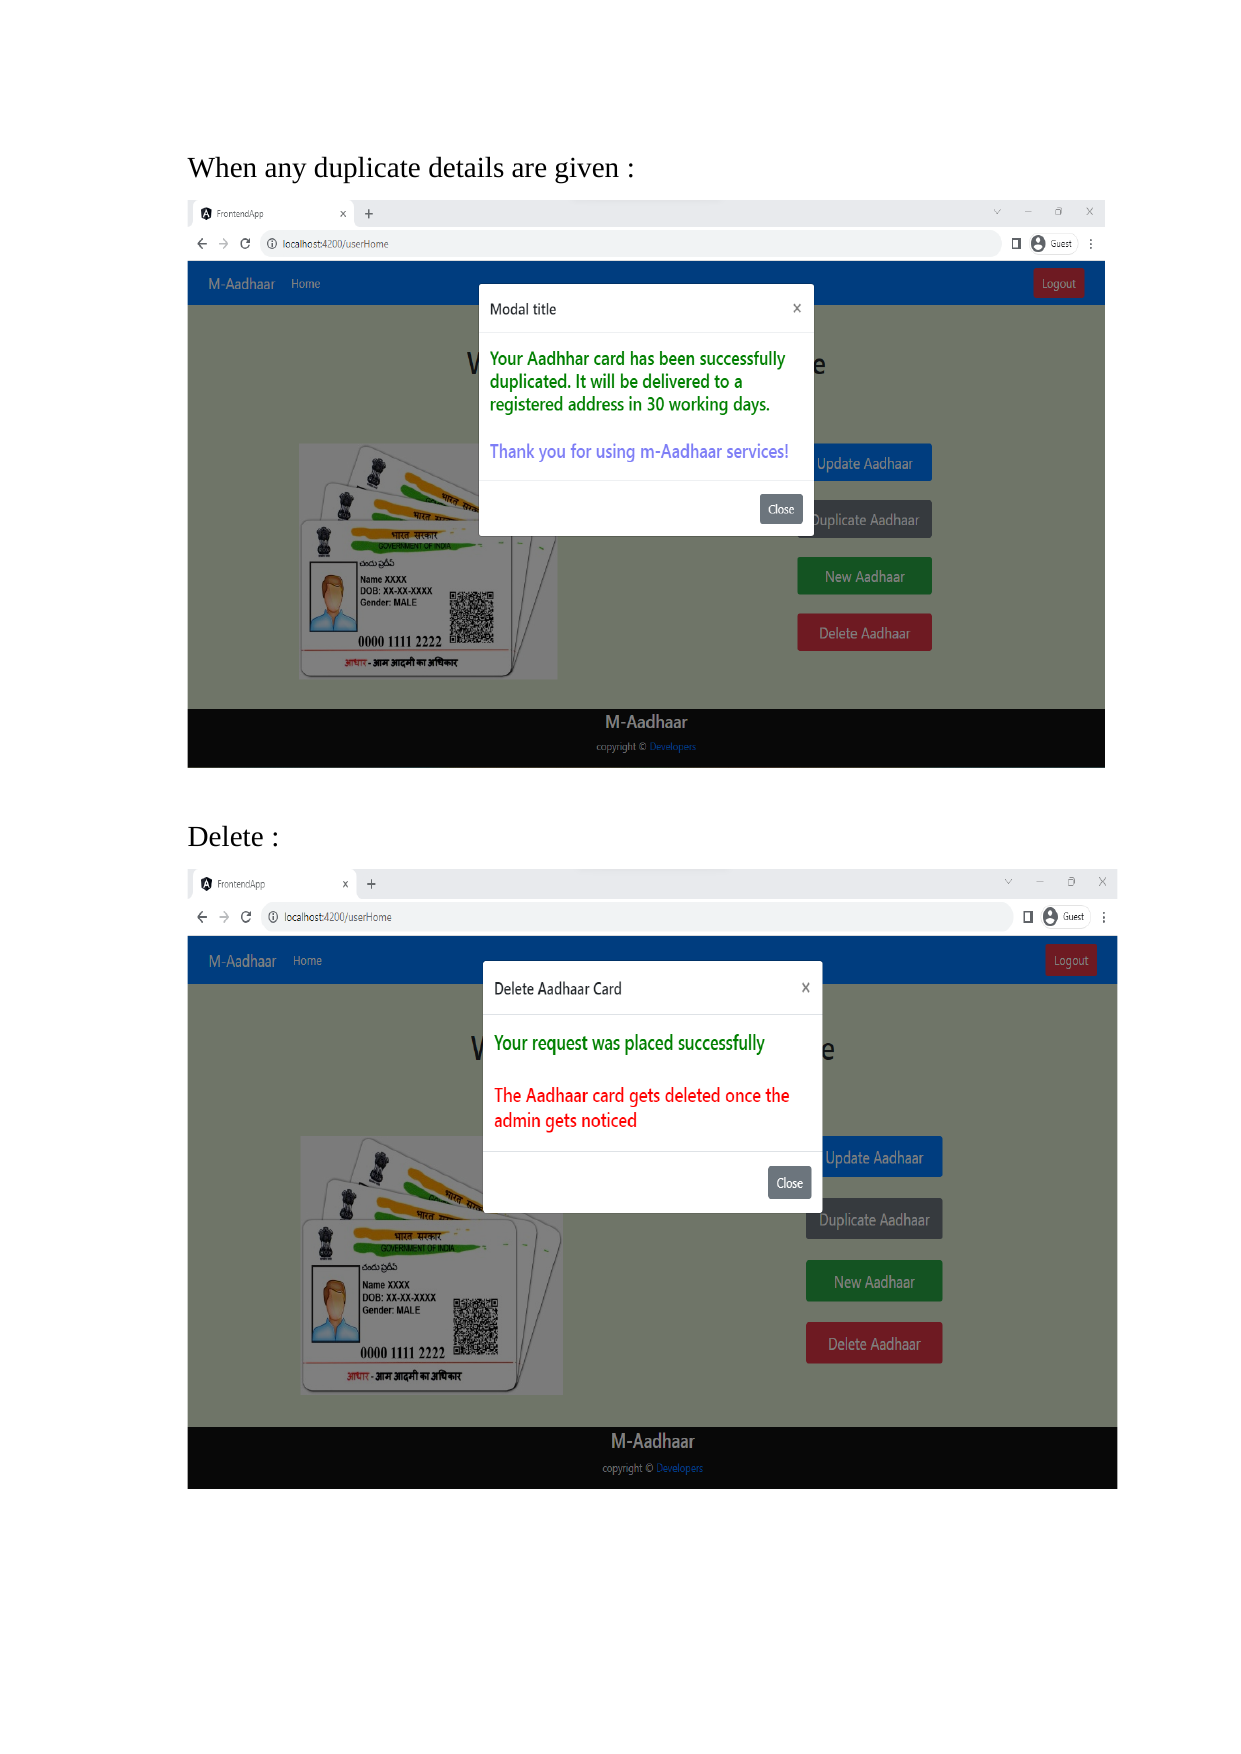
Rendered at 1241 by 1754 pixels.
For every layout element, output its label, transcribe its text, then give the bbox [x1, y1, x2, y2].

text Delete : [187, 819, 1053, 852]
text When any duplicate details are given : [187, 150, 1053, 183]
picture [187, 869, 1118, 1489]
picture [187, 200, 1105, 768]
